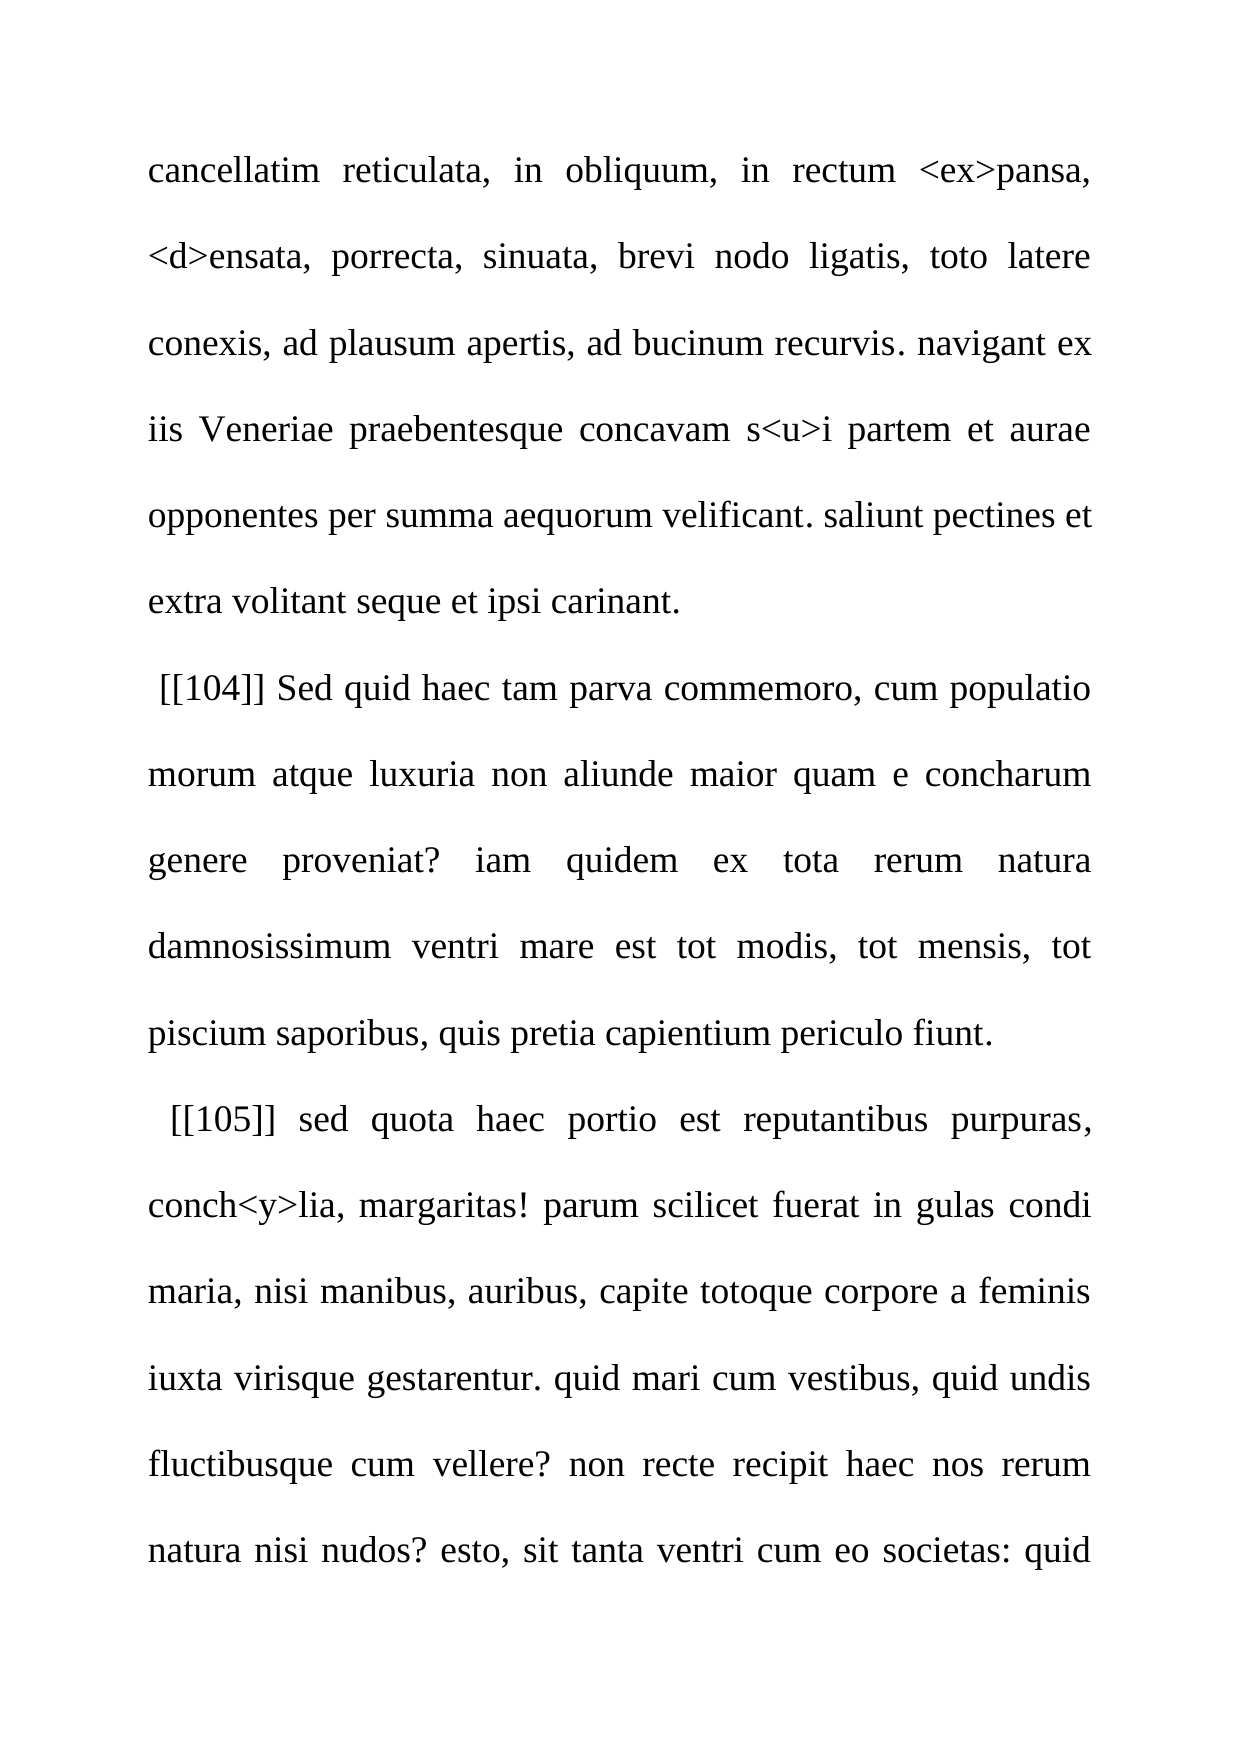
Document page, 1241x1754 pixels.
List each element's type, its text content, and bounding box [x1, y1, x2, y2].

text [148, 1096, 1092, 1571]
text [148, 148, 1092, 622]
text [[104]] Sed quid haec tam parva commemoro, cum populatio morum atque luxuria non aliunde maior quam e concharum genere proveniat? iam quidem ex tota rerum natura damnosissimum ventri mare est tot modis, tot mensis, tot piscium saporibus, quis pretia capientium periculo fiunt. [148, 665, 1092, 1053]
